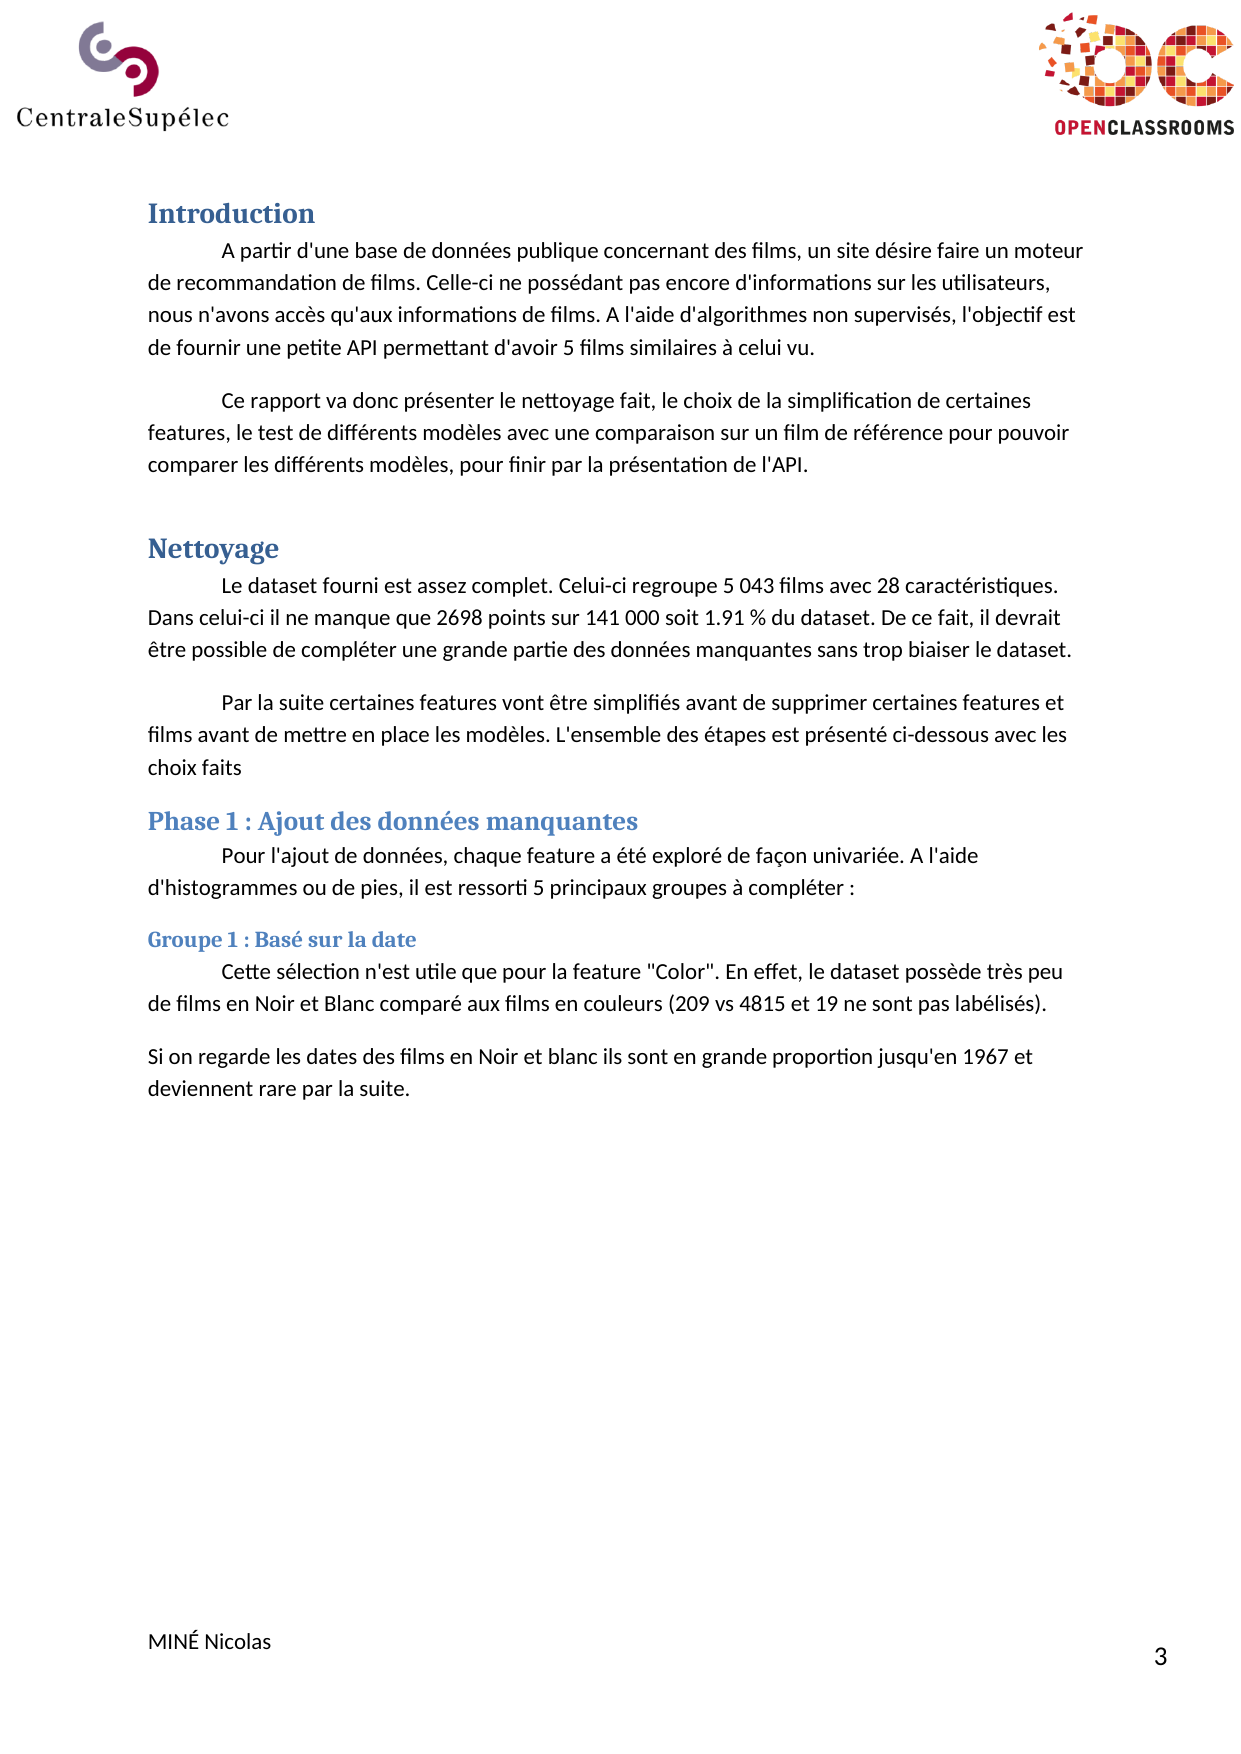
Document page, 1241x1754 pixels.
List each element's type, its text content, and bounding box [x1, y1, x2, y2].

subtitle Groupe 1 : Basé sur la date [148, 927, 1093, 953]
subtitle Nettoyage [148, 532, 1093, 566]
text Par la suite certaines features vont être simplifiés avant de supprimer certaines features et films avant de mettre en place les modèles. L'ensemble des étapes est présenté ci-dessous avec les choix faits [148, 688, 1093, 781]
text Le dataset fourni est assez complet. Celui-ci regroupe 5 043 films avec 28 caractéristiques. Dans celui-ci il ne manque que 2698 points sur 141 000 soit 1.91 % du dataset. De ce fait, il devrait être possible de compléter une grande partie des données manquantes sans trop biaiser le dataset. [148, 571, 1093, 663]
text Pour l'ajout de données, chaque feature a été exploré de façon univariée. A l'aide d'histogrammes ou de pies, il est ressorti 5 principaux groupes à compléter : [148, 841, 1093, 902]
picture [8, 12, 234, 134]
text Ce rapport va donc présenter le nettoyage fait, le choix de la simplification de certaines features, le test de différents modèles avec une comparaison sur un film de référence pour pouvoir comparer les différents modèles, pour finir par la présentation de l'API. [148, 386, 1093, 478]
subtitle Phase 1 : Ajout des données manquantes [148, 806, 1093, 837]
text A partir d'une base de données publique concernant des films, un site désire faire un moteur de recommandation de films. Celle-ci ne possédant pas encore d'informations sur les utilisateurs, nous n'avons accès qu'aux informations de films. A l'aide d'algorithmes non supervisés, l'objectif est de fournir une petite API permettant d'avoir 5 films similaires à celui vu. [148, 236, 1093, 361]
picture [1031, 0, 1241, 148]
subtitle Introduction [148, 198, 1093, 231]
text Cette sélection n'est utile que pour la feature "Color". En effet, le dataset possède très peu de films en Noir et Blanc comparé aux films en couleurs (209 vs 4815 et 19 ne sont pas labélisés). [148, 957, 1093, 1017]
text Si on regarde les dates des films en Noir et blanc ils sont en grande proportion jusqu'en 1967 et deviennent rare par la suite. [148, 1042, 1093, 1102]
